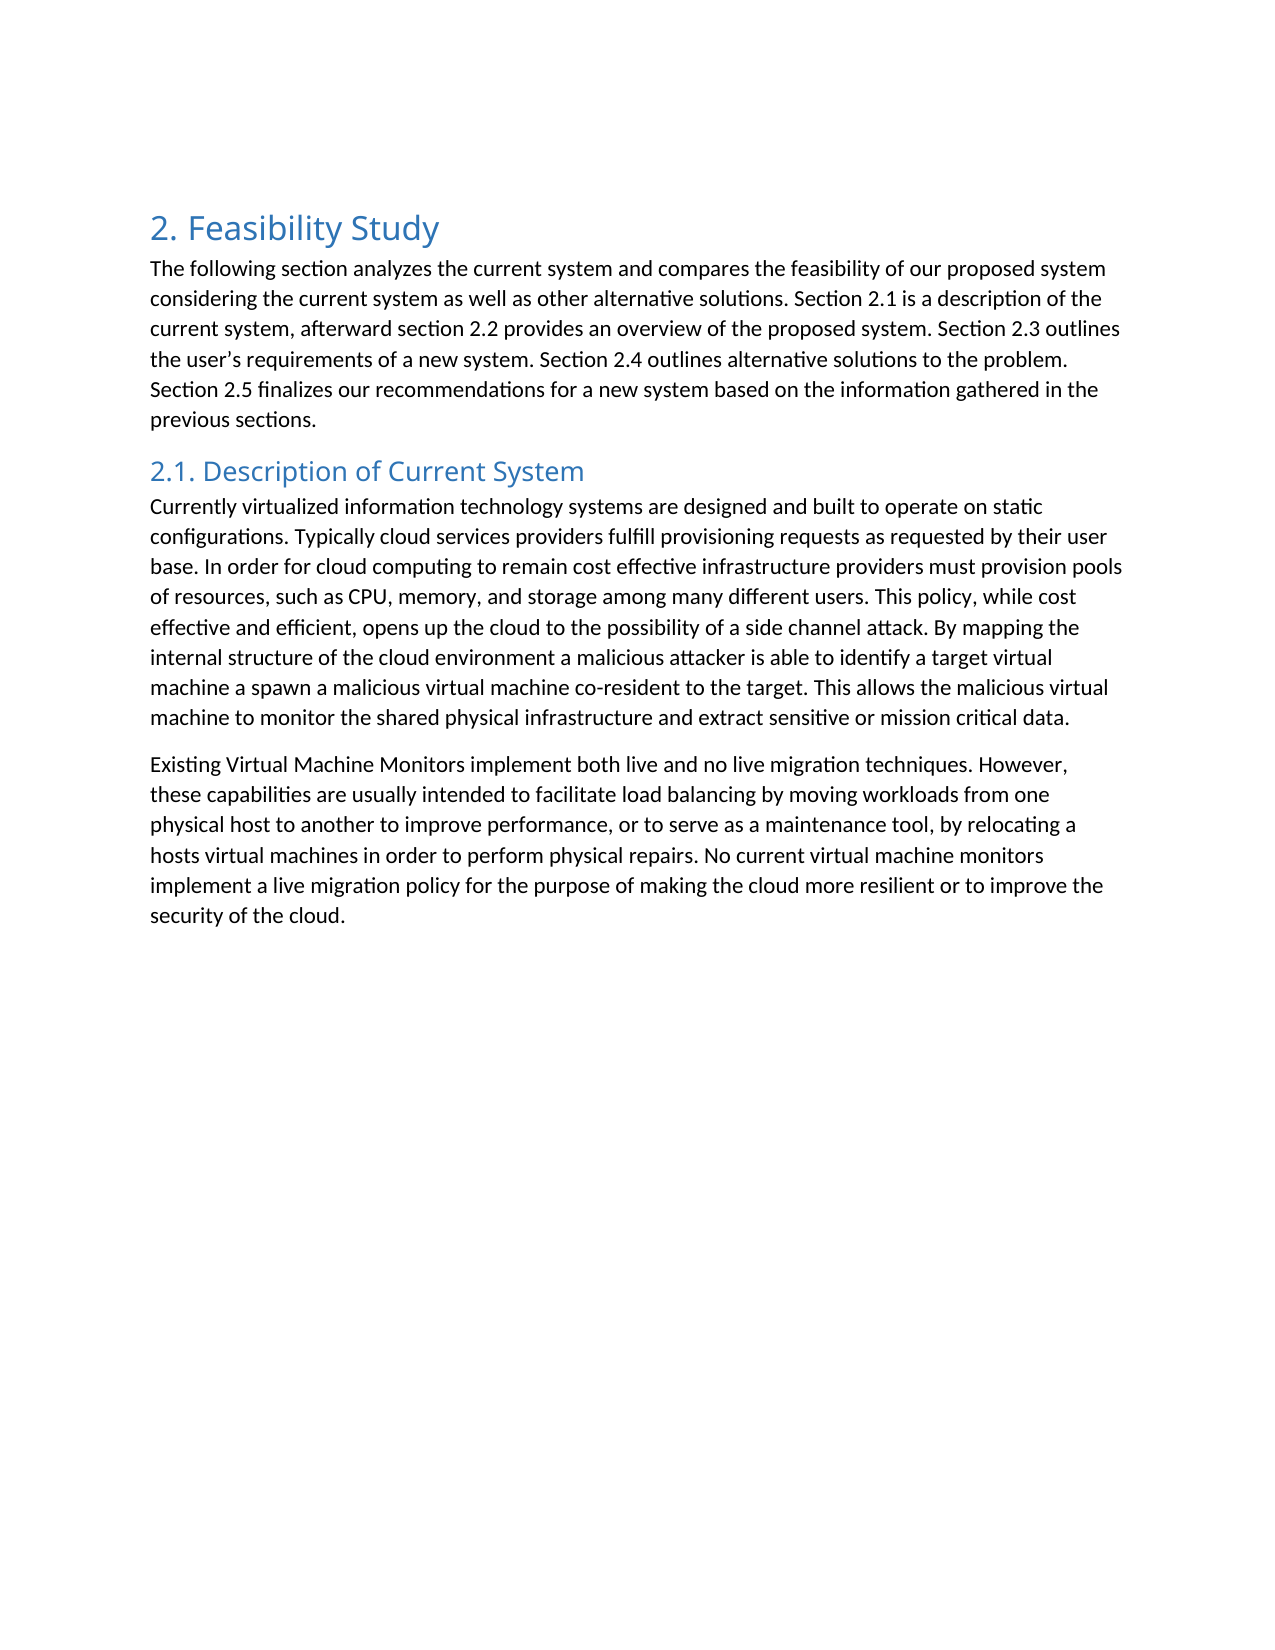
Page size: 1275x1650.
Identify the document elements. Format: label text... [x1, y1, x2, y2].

subtitle Feasibility Study [150, 205, 1125, 251]
text The following section analyzes the current system and compares the feasibility of our proposed system considering the current system as well as other alternative solutions. Section 2.1 is a description of the current system, afterward section 2.2 provides an overview of the proposed system. Section 2.3 outlines the user’s requirements of a new system. Section 2.4 outlines alternative solutions to the problem. Section 2.5 finalizes our recommendations for a new system based on the information gathered in the previous sections. [150, 254, 1125, 433]
text Currently virtualized information technology systems are designed and built to operate on static configurations. Typically cloud services providers fulfill provisioning requests as requested by their user base. In order for cloud computing to remain cost effective infrastructure providers must provision pools of resources, such as CPU, memory, and storage among many different users. This policy, while cost effective and efficient, opens up the cloud to the possibility of a side channel attack. By mapping the internal structure of the cloud environment a malicious attacker is able to identify a target virtual machine a spawn a malicious virtual machine co-resident to the target. This allows the malicious virtual machine to monitor the shared physical infrastructure and extract sensitive or mission critical data. [150, 492, 1125, 731]
text Existing Virtual Machine Monitors implement both live and no live migration techniques. However, these capabilities are usually intended to facilitate load balancing by moving workloads from one physical host to another to improve performance, or to serve as a maintenance tool, by relocating a hosts virtual machines in order to perform physical repairs. No current virtual machine monitors implement a live migration policy for the purpose of making the cloud more resilient or to improve the security of the cloud. [150, 750, 1125, 929]
subtitle 2.1. Description of Current System [150, 452, 1125, 489]
